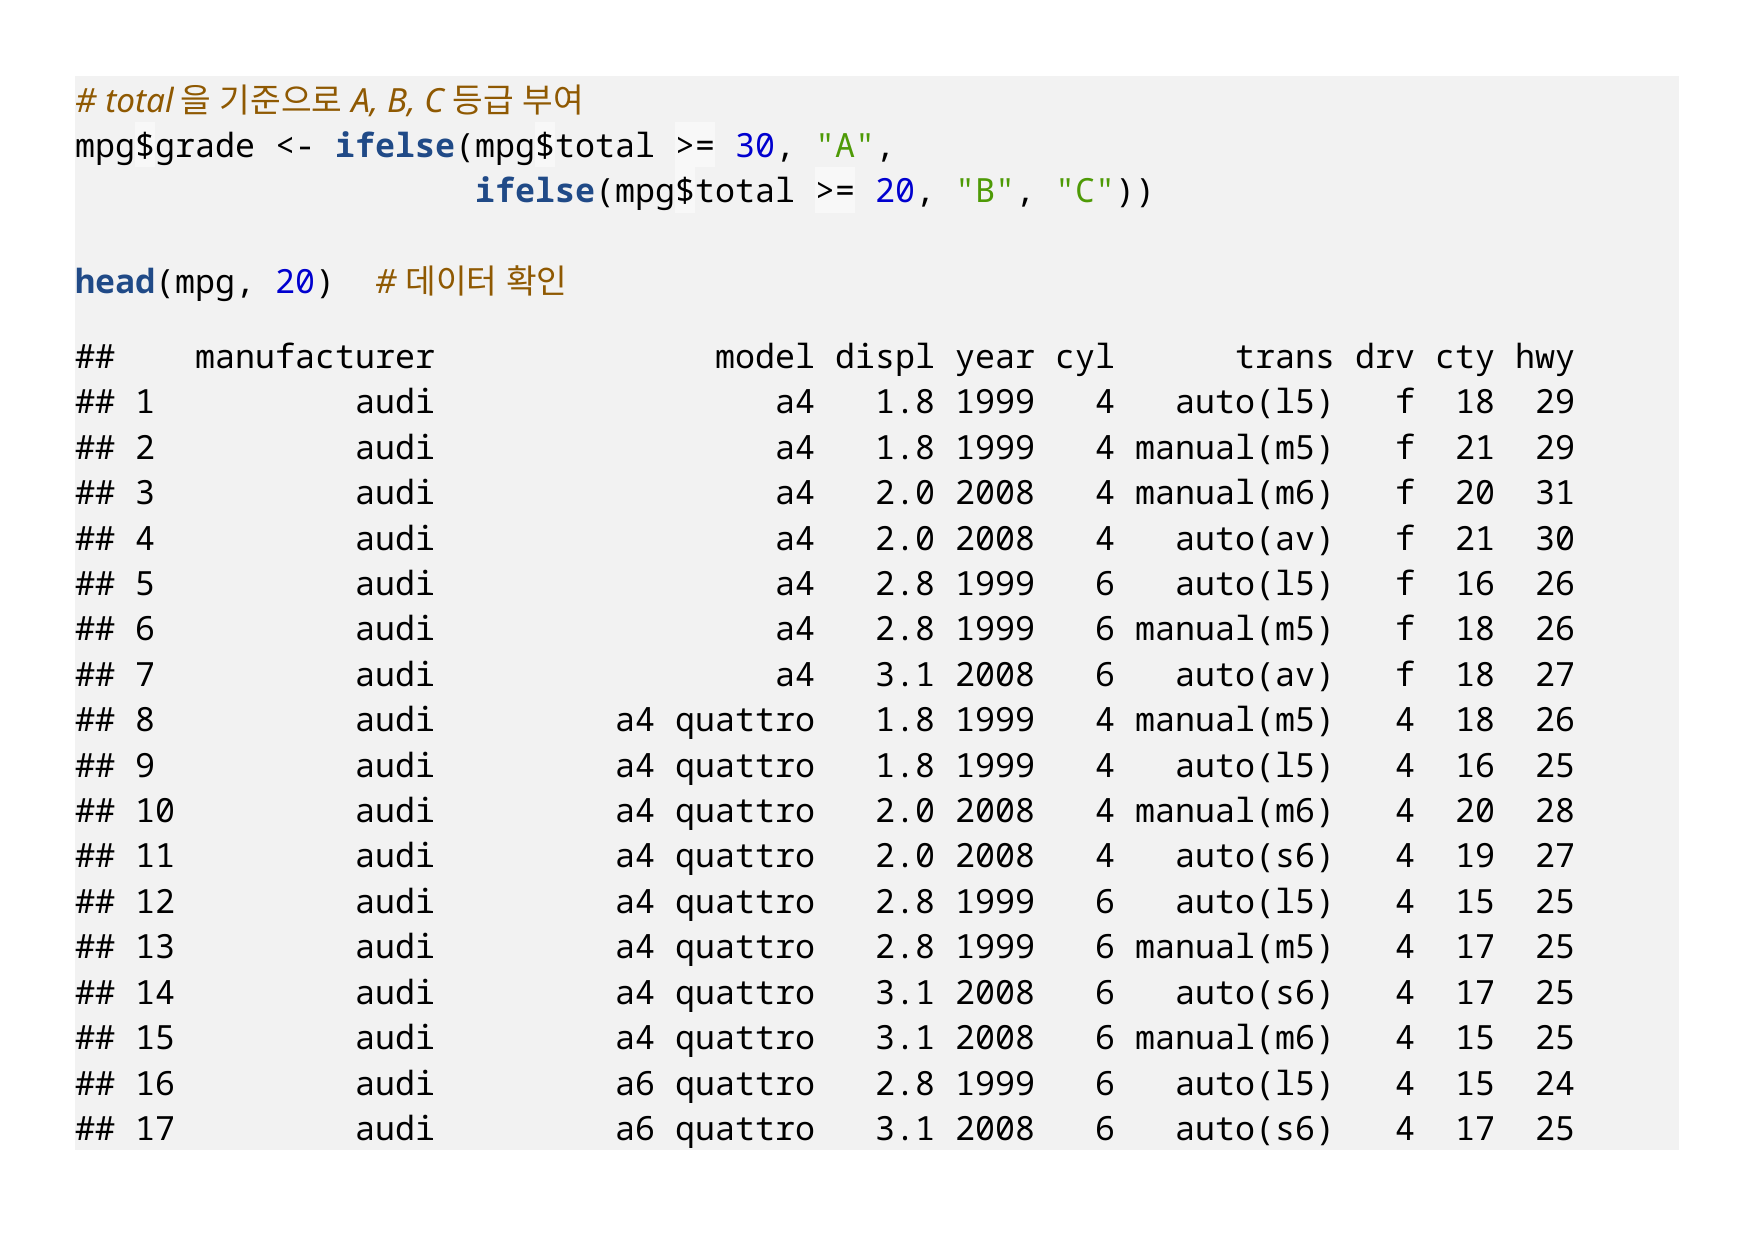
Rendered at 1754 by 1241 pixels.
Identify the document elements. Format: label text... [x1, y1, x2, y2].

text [75, 333, 1679, 1150]
text # total을 기준으로 A, B, C 등급 부여 mpg$grade <- ifelse(mpg$total >= 30, "A", ifelse(mpg$total >= 20, "B", "C")) head(mpg, 20) # 데이터 확인 [75, 76, 1679, 303]
